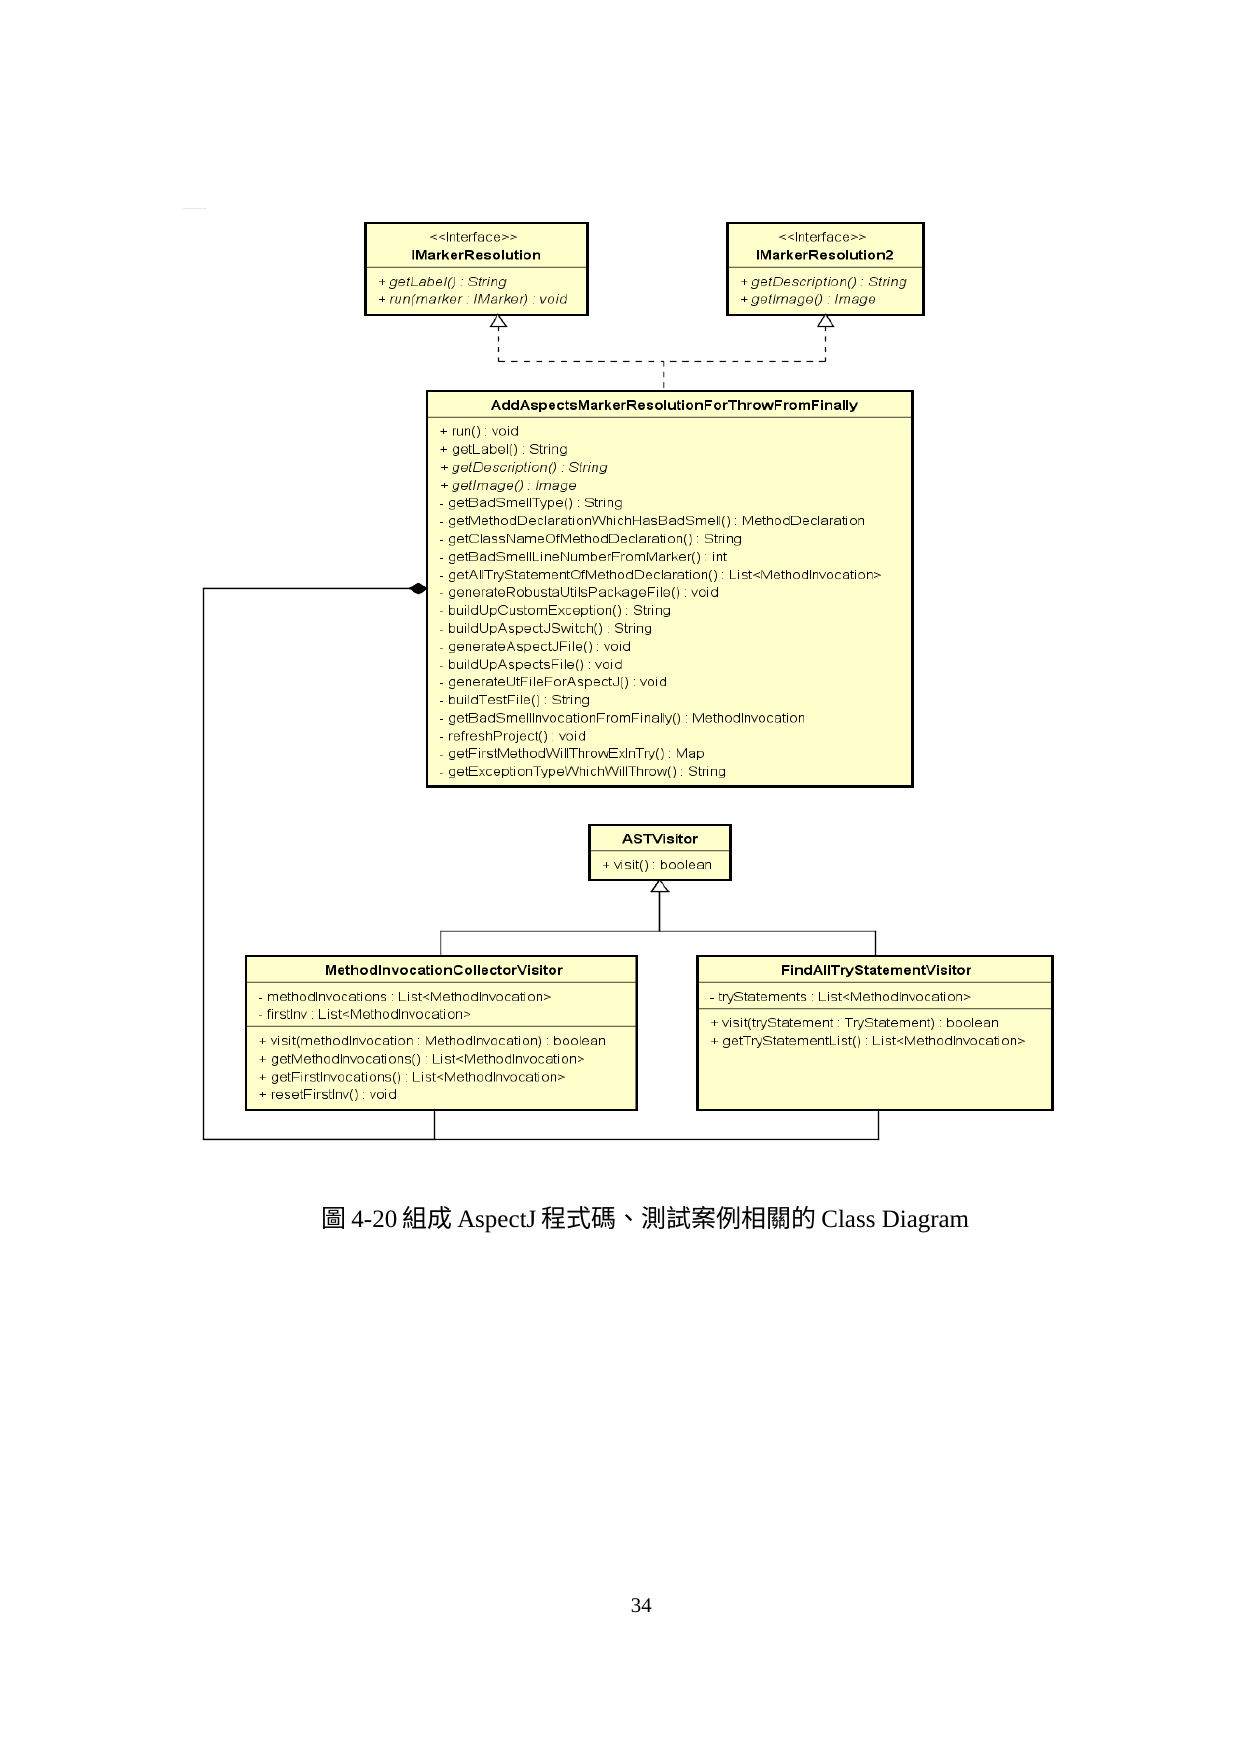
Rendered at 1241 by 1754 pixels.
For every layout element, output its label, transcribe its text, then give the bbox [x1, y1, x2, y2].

picture [182, 208, 1058, 1149]
text 圖4-20組成AspectJ程式碼、測試案例相關的Class Diagram [148, 1198, 1092, 1236]
